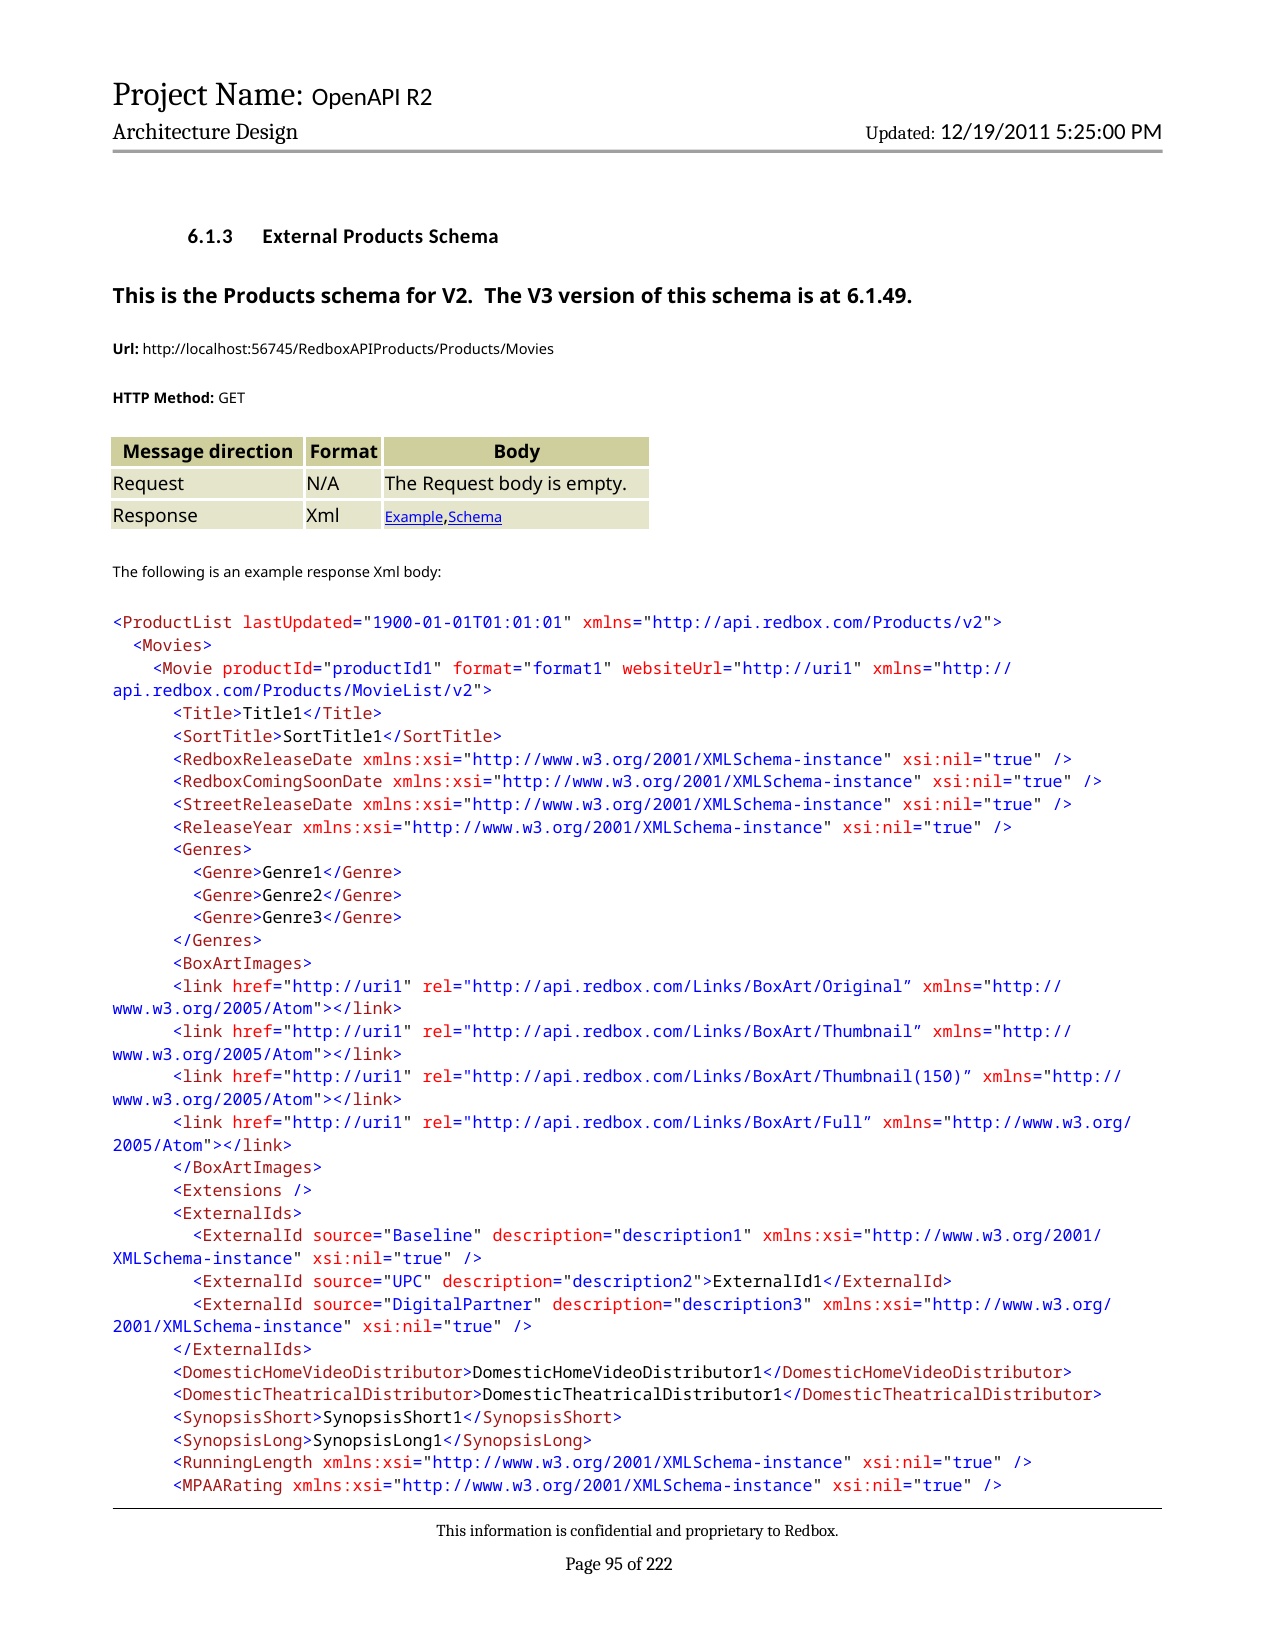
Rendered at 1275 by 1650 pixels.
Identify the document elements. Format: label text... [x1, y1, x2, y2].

text <link href="http://uri1" rel="http://api.redbox.com/Links/BoxArt/Thumbnail(150)” xmlns="http://www.w3.org/2005/Atom"></link> [112, 1065, 1162, 1110]
text The following is an example response Xml body: [112, 562, 1162, 582]
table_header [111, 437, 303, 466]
text Url: http://localhost:56745/RedboxAPIProducts/Products/Movies [112, 339, 1162, 359]
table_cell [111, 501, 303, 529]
text <DomesticHomeVideoDistributor>DomesticHomeVideoDistributor1</DomesticHomeVideoDistributor> [112, 1360, 1162, 1383]
text </BoxArtImages> [112, 1156, 1162, 1178]
text </Genres> [112, 929, 1162, 951]
text <RedboxReleaseDate xmlns:xsi="http://www.w3.org/2001/XMLSchema-instance" xsi:nil="true" /> [112, 747, 1162, 770]
text <link href="http://uri1" rel="http://api.redbox.com/Links/BoxArt/Original” xmlns="http://www.w3.org/2005/Atom"></link> [112, 974, 1162, 1019]
text <ExternalId source="Baseline" description="description1" xmlns:xsi="http://www.w3.org/2001/XMLSchema-instance" xsi:nil="true" /> [112, 1224, 1162, 1269]
text <RedboxComingSoonDate xmlns:xsi="http://www.w3.org/2001/XMLSchema-instance" xsi:nil="true" /> [112, 770, 1162, 792]
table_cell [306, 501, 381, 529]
text <SynopsisShort>SynopsisShort1</SynopsisShort> [112, 1406, 1162, 1428]
subtitle External Products Schema [187, 224, 1162, 249]
text <StreetReleaseDate xmlns:xsi="http://www.w3.org/2001/XMLSchema-instance" xsi:nil="true" /> [112, 792, 1162, 815]
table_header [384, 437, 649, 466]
text <link href="http://uri1" rel="http://api.redbox.com/Links/BoxArt/Thumbnail” xmlns="http://www.w3.org/2005/Atom"></link> [112, 1019, 1162, 1065]
text <Title>Title1</Title> [112, 702, 1162, 724]
text This is the Products schema for V2. The V3 version of this schema is at 6.1.49. [112, 282, 1162, 310]
text <BoxArtImages> [112, 951, 1162, 974]
text <ReleaseYear xmlns:xsi="http://www.w3.org/2001/XMLSchema-instance" xsi:nil="true" /> [112, 815, 1162, 838]
text <Movies> [112, 633, 1162, 656]
text <SynopsisLong>SynopsisLong1</SynopsisLong> [112, 1428, 1162, 1451]
text <DomesticTheatricalDistributor>DomesticTheatricalDistributor1</DomesticTheatricalDistributor> [112, 1383, 1162, 1406]
text <Genres> [112, 838, 1162, 861]
text <SortTitle>SortTitle1</SortTitle> [112, 724, 1162, 747]
text <Movie productId="productId1" format="format1" websiteUrl="http://uri1" xmlns="http://api.redbox.com/Products/MovieList/v2"> [112, 656, 1162, 702]
text <ExternalId source="DigitalPartner" description="description3" xmlns:xsi="http://www.w3.org/2001/XMLSchema-instance" xsi:nil="true" /> [112, 1292, 1162, 1337]
text <MPAARating xmlns:xsi="http://www.w3.org/2001/XMLSchema-instance" xsi:nil="true" /> [112, 1474, 1162, 1496]
text <ExternalId source="UPC" description="description2">ExternalId1</ExternalId> [112, 1269, 1162, 1292]
text <ProductList lastUpdated="1900-01-01T01:01:01" xmlns="http://api.redbox.com/Products/v2"> [112, 611, 1162, 633]
text HTTP Method: GET [112, 388, 1162, 408]
text <Genre>Genre1</Genre> [112, 861, 1162, 883]
text <Extensions /> [112, 1178, 1162, 1201]
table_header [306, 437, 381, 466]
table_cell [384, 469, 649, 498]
text <RunningLength xmlns:xsi="http://www.w3.org/2001/XMLSchema-instance" xsi:nil="true" /> [112, 1451, 1162, 1474]
text <link href="http://uri1" rel="http://api.redbox.com/Links/BoxArt/Full” xmlns="http://www.w3.org/2005/Atom"></link> [112, 1110, 1162, 1156]
text <ExternalIds> [112, 1201, 1162, 1224]
text </ExternalIds> [112, 1337, 1162, 1360]
text <Genre>Genre2</Genre> [112, 883, 1162, 906]
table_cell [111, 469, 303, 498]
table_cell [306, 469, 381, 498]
text <Genre>Genre3</Genre> [112, 906, 1162, 929]
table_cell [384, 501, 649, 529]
